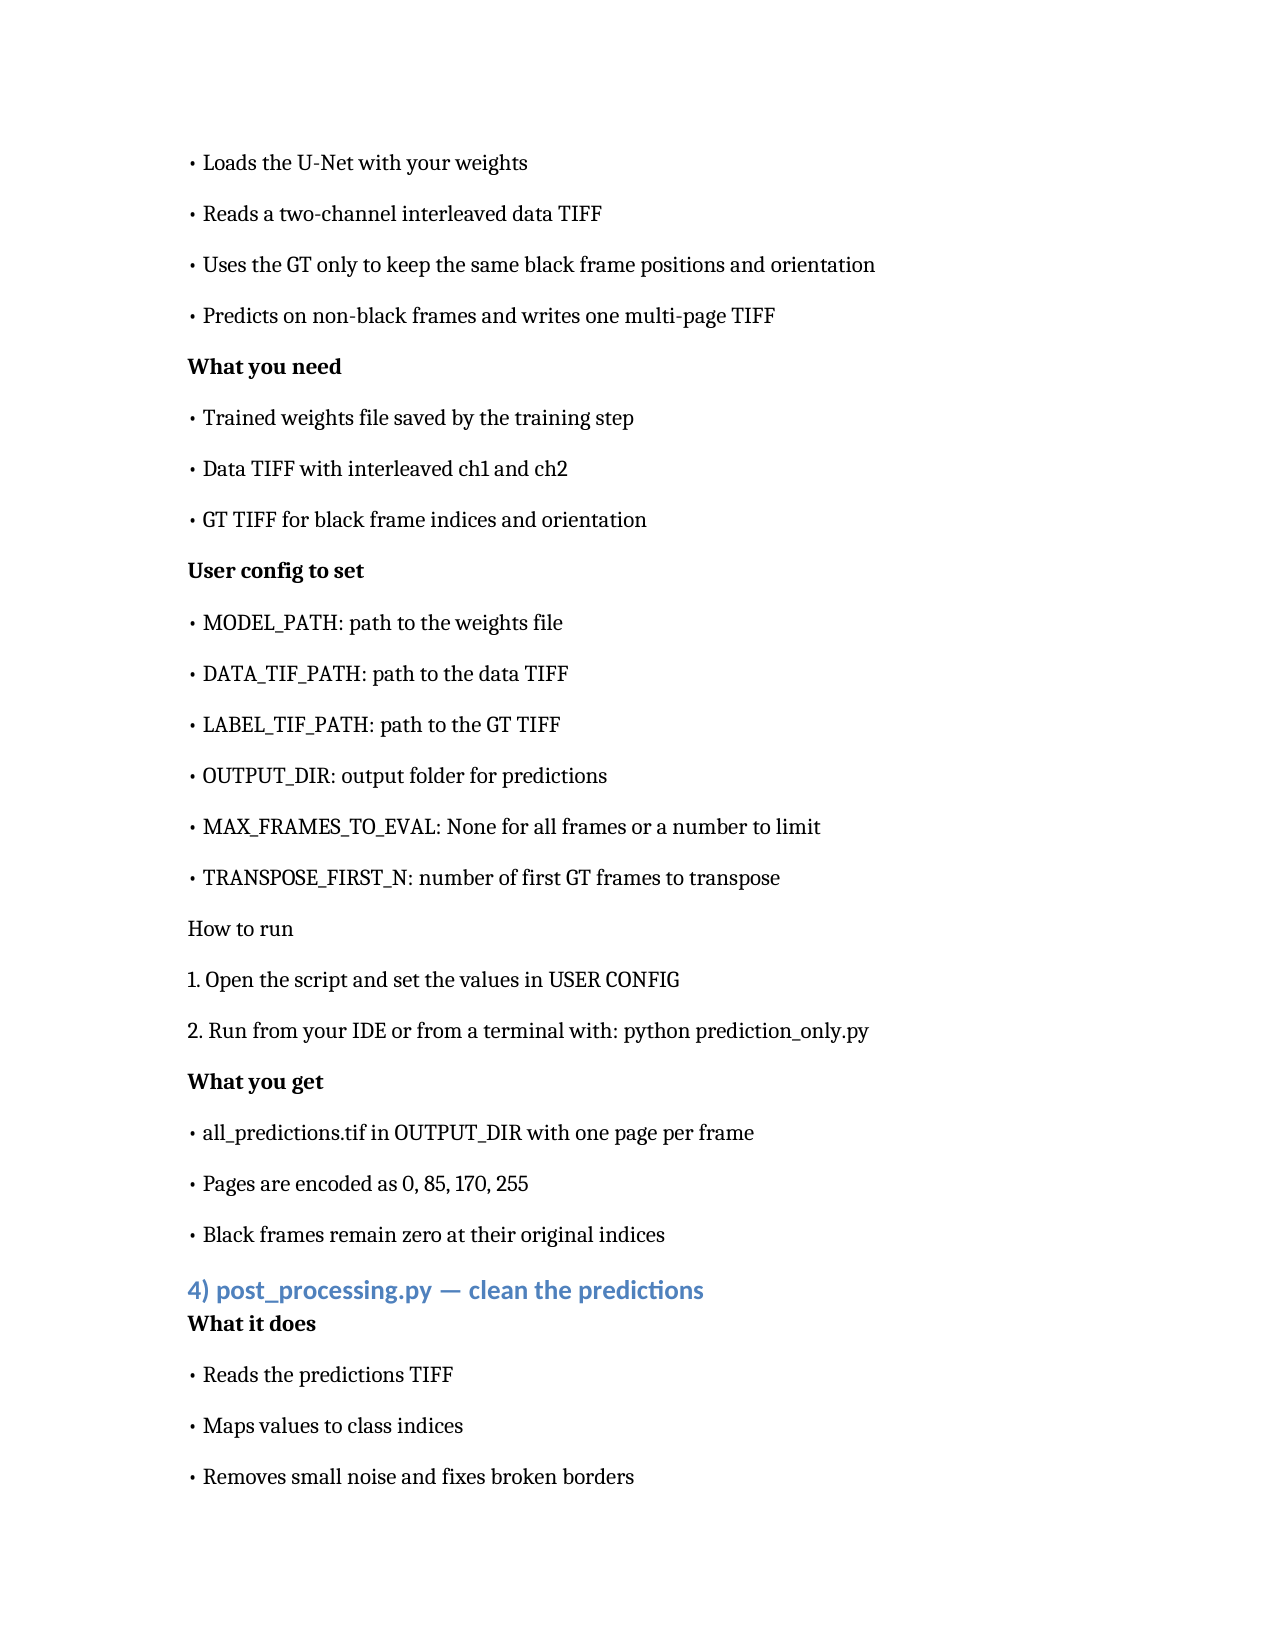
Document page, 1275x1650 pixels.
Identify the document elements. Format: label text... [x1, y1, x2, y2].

text • Black frames remain zero at their original indices [187, 1222, 1087, 1248]
text What it does [187, 1311, 1087, 1337]
text • Predicts on non-black frames and writes one multi-page TIFF [187, 303, 1087, 329]
text • all_predictions.tif in OUTPUT_DIR with one page per frame [187, 1120, 1087, 1146]
text • Reads the predictions TIFF [187, 1362, 1087, 1388]
text • MODEL_PATH: path to the weights file [187, 609, 1087, 636]
text 2. Run from your IDE or from a terminal with: python prediction_only.py [187, 1018, 1087, 1044]
text • TRANSPOSE_FIRST_N: number of first GT frames to transpose [187, 864, 1087, 891]
text • Trained weights file saved by the training step [187, 405, 1087, 432]
text How to run [187, 916, 1087, 942]
text • Pages are encoded as 0, 85, 170, 255 [187, 1171, 1087, 1197]
text User config to set [187, 558, 1087, 585]
text • Data TIFF with interleaved ch1 and ch2 [187, 456, 1087, 483]
text • Loads the U-Net with your weights [187, 150, 1087, 176]
text What you get [187, 1069, 1087, 1095]
text • GT TIFF for black frame indices and orientation [187, 507, 1087, 534]
text • Uses the GT only to keep the same black frame positions and orientation [187, 252, 1087, 278]
text • MAX_FRAMES_TO_EVAL: None for all frames or a number to limit [187, 813, 1087, 840]
text • Reads a two-channel interleaved data TIFF [187, 201, 1087, 227]
text • DATA_TIF_PATH: path to the data TIFF [187, 660, 1087, 687]
text • OUTPUT_DIR: output folder for predictions [187, 762, 1087, 789]
subtitle 4) post_processing.py — clean the predictions [187, 1273, 1087, 1306]
text • Maps values to class indices [187, 1413, 1087, 1439]
text What you need [187, 354, 1087, 381]
text 1. Open the script and set the values in USER CONFIG [187, 967, 1087, 993]
text • Removes small noise and fixes broken borders [187, 1464, 1087, 1490]
text • LABEL_TIF_PATH: path to the GT TIFF [187, 711, 1087, 738]
